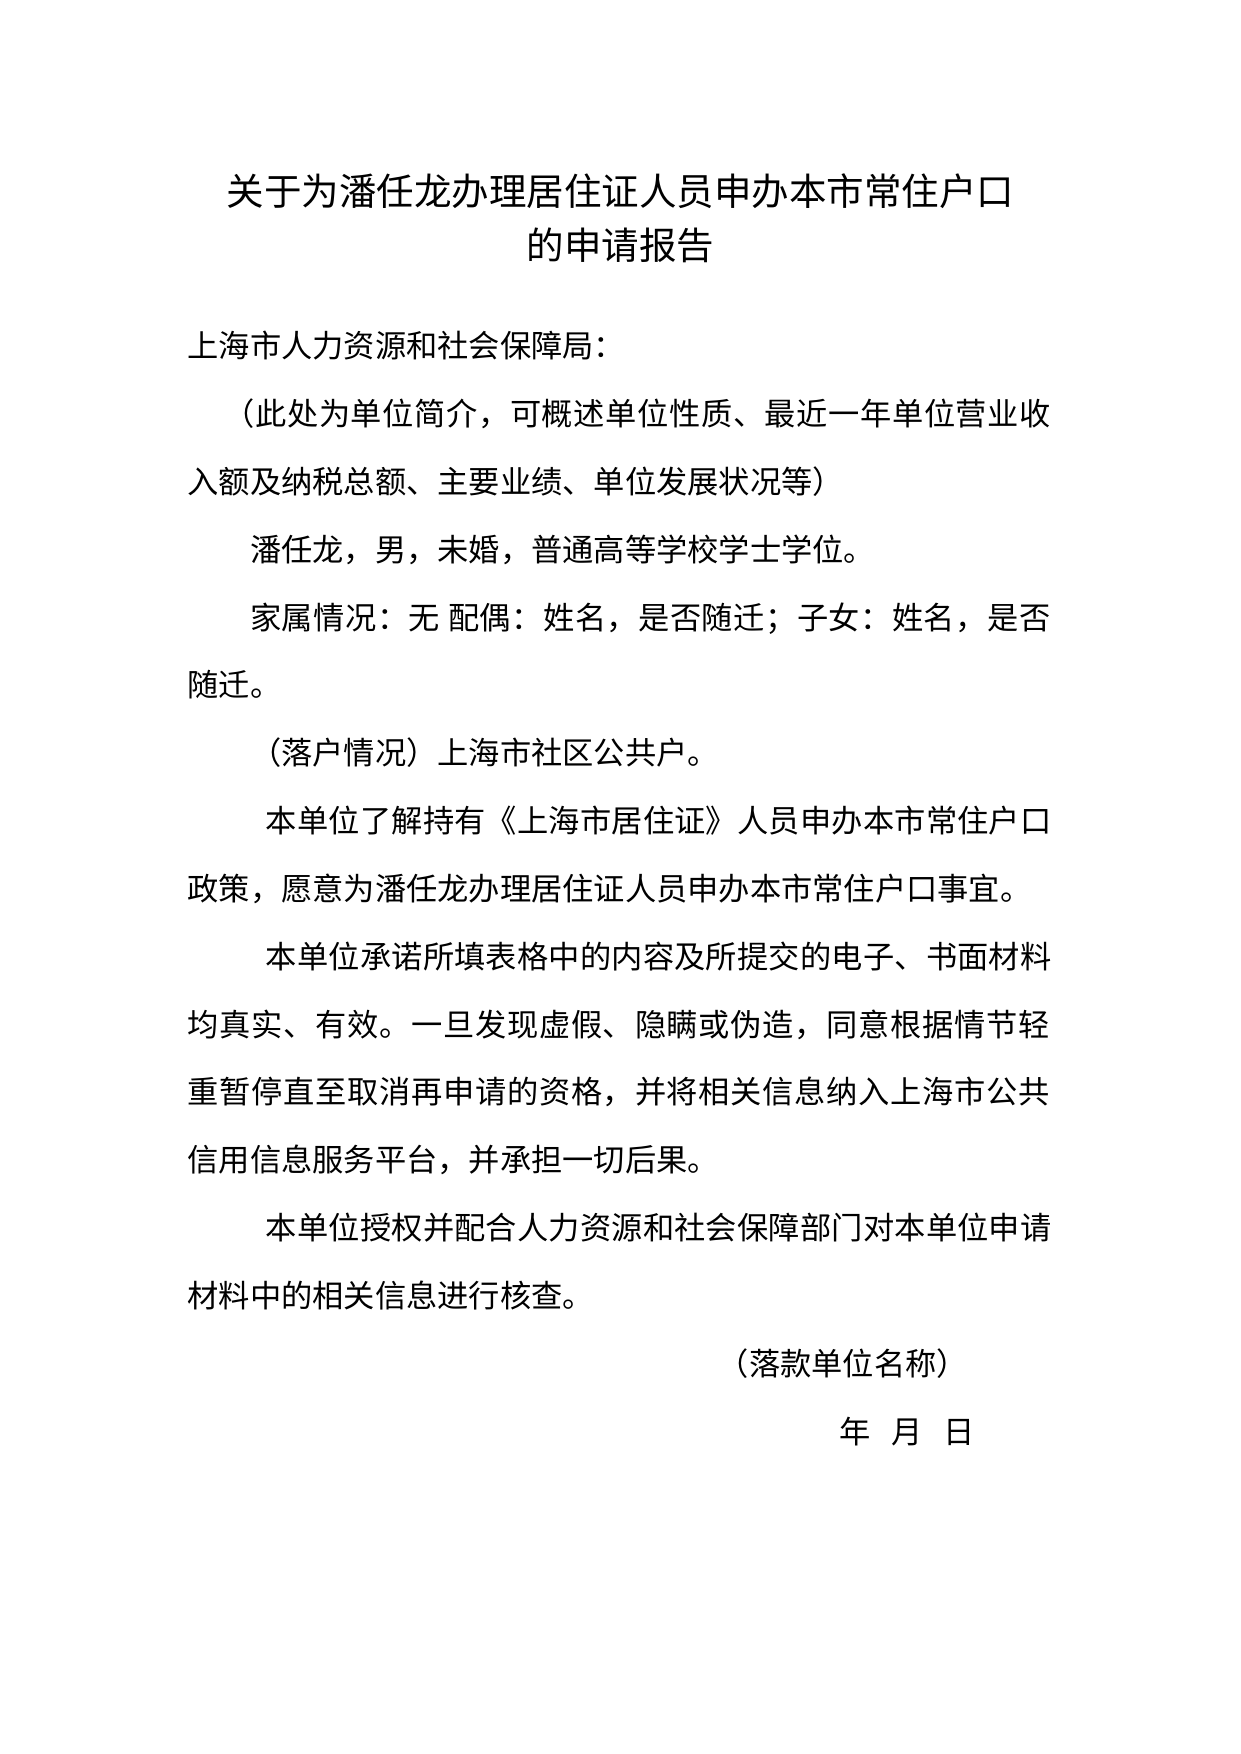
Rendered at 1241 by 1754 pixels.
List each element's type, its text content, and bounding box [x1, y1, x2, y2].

text 本单位授权并配合人力资源和社会保障部门对本单位申请材料中的相关信息进行核查。 [187, 1203, 1053, 1316]
text （落户情况）上海市社区公共户。 [187, 728, 1053, 774]
text 本单位承诺所填表格中的内容及所提交的电子、书面材料均真实、有效。一旦发现虚假、隐瞒或伪造，同意根据情节轻重暂停直至取消再申请的资格，并将相关信息纳入上海市公共信用信息服务平台，并承担一切后果。 [187, 932, 1053, 1181]
text 的申请报告 [187, 216, 1053, 271]
text 上海市人力资源和社会保障局： [187, 322, 1053, 367]
text 关于为潘任龙办理居住证人员申办本市常住户口 [187, 162, 1053, 216]
text （落款单位名称） [187, 1339, 974, 1384]
text 家属情况：无 配偶：姓名，是否随迁；子女：姓名，是否随迁。 [187, 593, 1053, 706]
text 年 月 日 [187, 1407, 974, 1452]
text 本单位了解持有《上海市居住证》人员申办本市常住户口政策，愿意为潘任龙办理居住证人员申办本市常住户口事宜。 [187, 796, 1053, 909]
text 潘任龙，男，未婚，普通高等学校学士学位。 [187, 525, 1053, 570]
text （此处为单位简介，可概述单位性质、最近一年单位营业收入额及纳税总额、主要业绩、单位发展状况等） [187, 389, 1053, 502]
